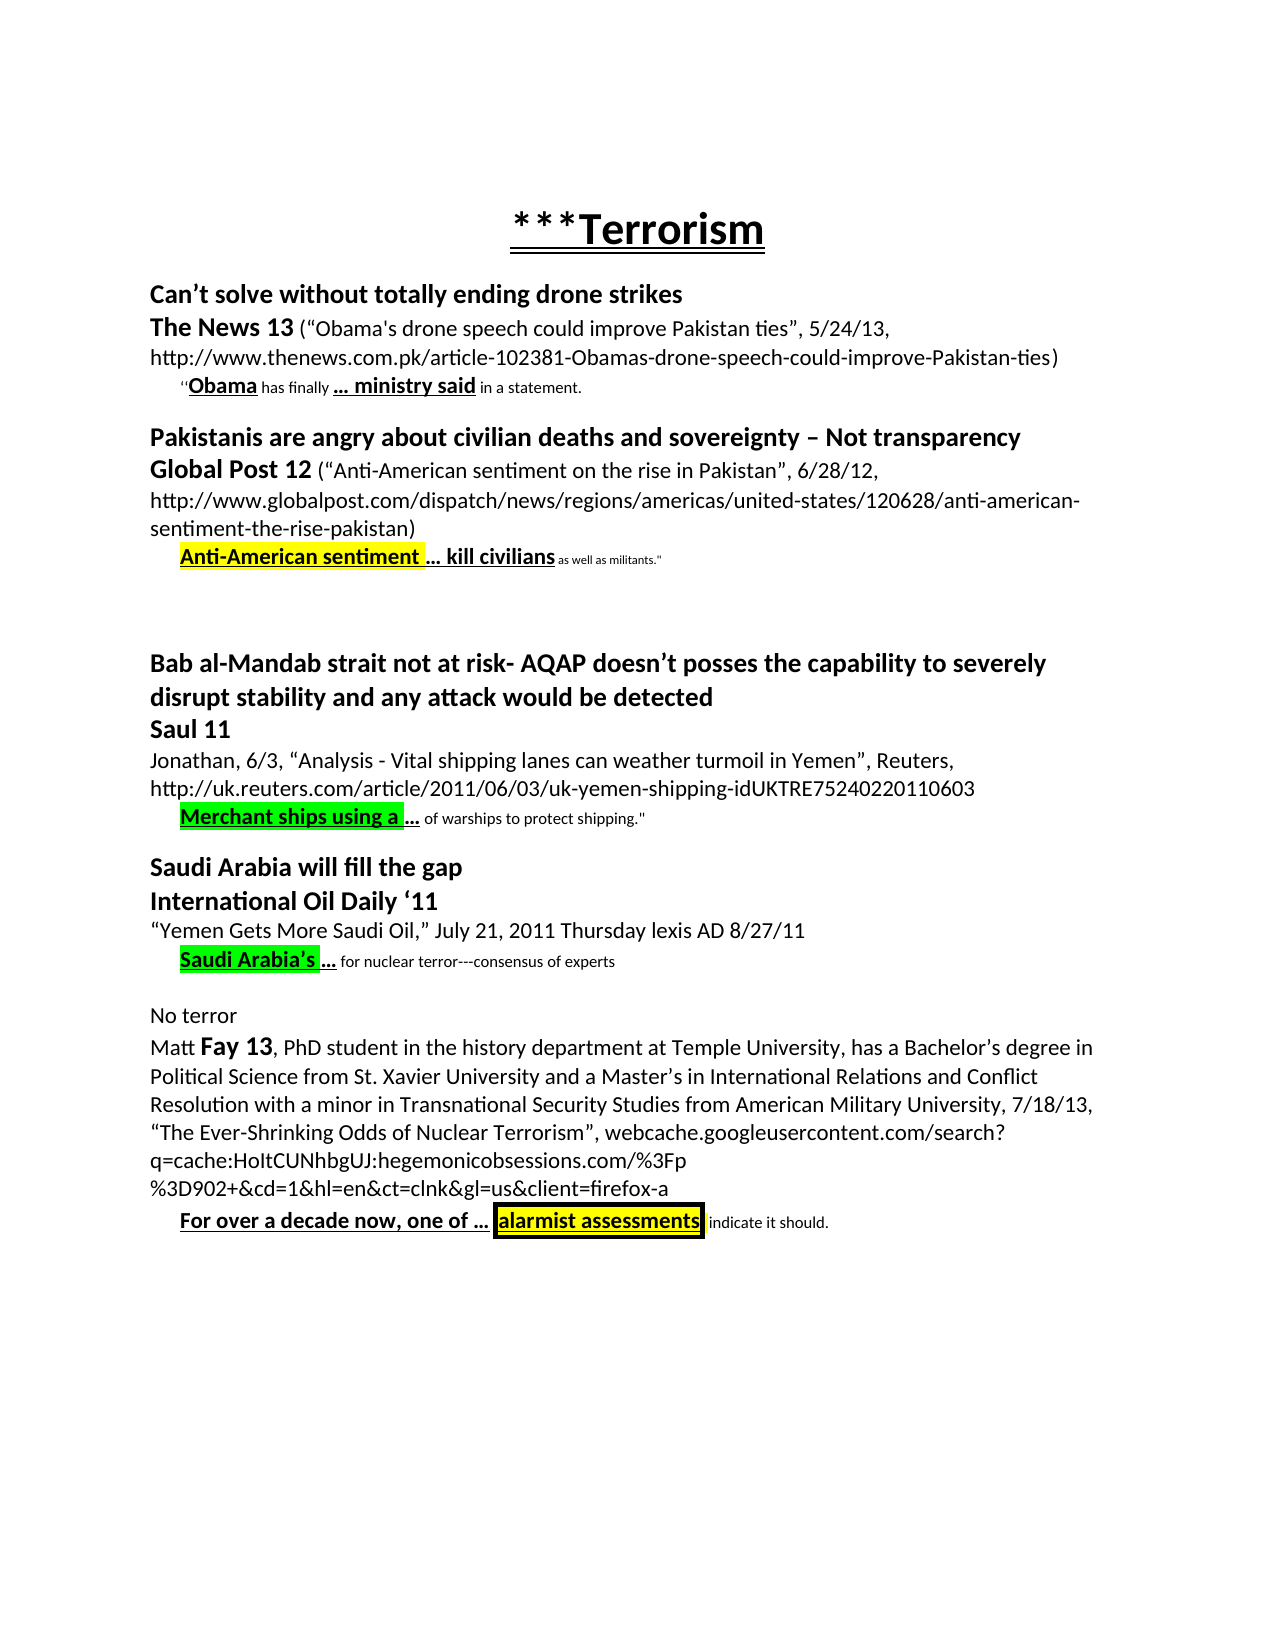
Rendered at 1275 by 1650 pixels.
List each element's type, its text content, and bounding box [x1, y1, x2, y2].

text International Oil Daily ‘11 [150, 884, 1125, 917]
text Merchant ships using a … of warships to protect shipping." [404, 802, 1095, 830]
subtitle Saudi Arabia will fill the gap [150, 851, 1125, 884]
text ‘‘Obama has finally … ministry said in a statement. [180, 371, 1095, 399]
subtitle Pakistanis are angry about civilian deaths and sovereignty – Not transparency [150, 420, 1125, 453]
text The News 13 (“Obama's drone speech could improve Pakistan ties”, 5/24/13, http://www.thenews.com.pk/article-102381-Obamas-drone-speech-could-improve-Pakistan-ties) [150, 310, 1125, 371]
text Saul 11 [150, 713, 1125, 746]
subtitle Bab al-Mandab strait not at risk- AQAP doesn’t posses the capability to severely disrupt stability and any attack would be detected [150, 647, 1125, 713]
text Jonathan, 6/3, “Analysis - Vital shipping lanes can weather turmoil in Yemen”, Reuters, http://uk.reuters.com/article/2011/06/03/uk-yemen-shipping-idUKTRE75240220110603 [150, 746, 1125, 802]
text “Yemen Gets More Saudi Oil,” July 21, 2011 Thursday lexis AD 8/27/11 [150, 917, 1125, 945]
text No terror [150, 1001, 1125, 1029]
text Global Post 12 (“Anti-American sentiment on the rise in Pakistan”, 6/28/12, http://www.globalpost.com/dispatch/news/regions/americas/united-states/120628/anti-american-sentiment-the-rise-pakistan) [150, 453, 1125, 542]
text Matt Fay 13, PhD student in the history department at Temple University, has a Bachelor’s degree in Political Science from St. Xavier University and a Master’s in International Relations and Conflict Resolution with a minor in Transnational Security Studies from American Military University, 7/18/13, “The Ever-Shrinking Odds of Nuclear Terrorism”, webcache.googleusercontent.com/search?q=cache:HoItCUNhbgUJ:hegemonicobsessions.com/%3Fp%3D902+&cd=1&hl=en&ct=clnk&gl=us&client=firefox-a [150, 1029, 1125, 1202]
text For over a decade now, one of … alarmist assessments indicate it should. [705, 1202, 1095, 1239]
text Saudi Arabia’s … for nuclear terror---consensus of experts [320, 945, 1095, 973]
subtitle Can’t solve without totally ending drone strikes [150, 277, 1125, 310]
text For over a decade now, one of … alarmist assessments indicate it should. [180, 1202, 493, 1239]
subtitle ***Terrorism [150, 200, 1125, 256]
text Anti-American sentiment … kill civilians as well as militants." [425, 542, 1095, 570]
